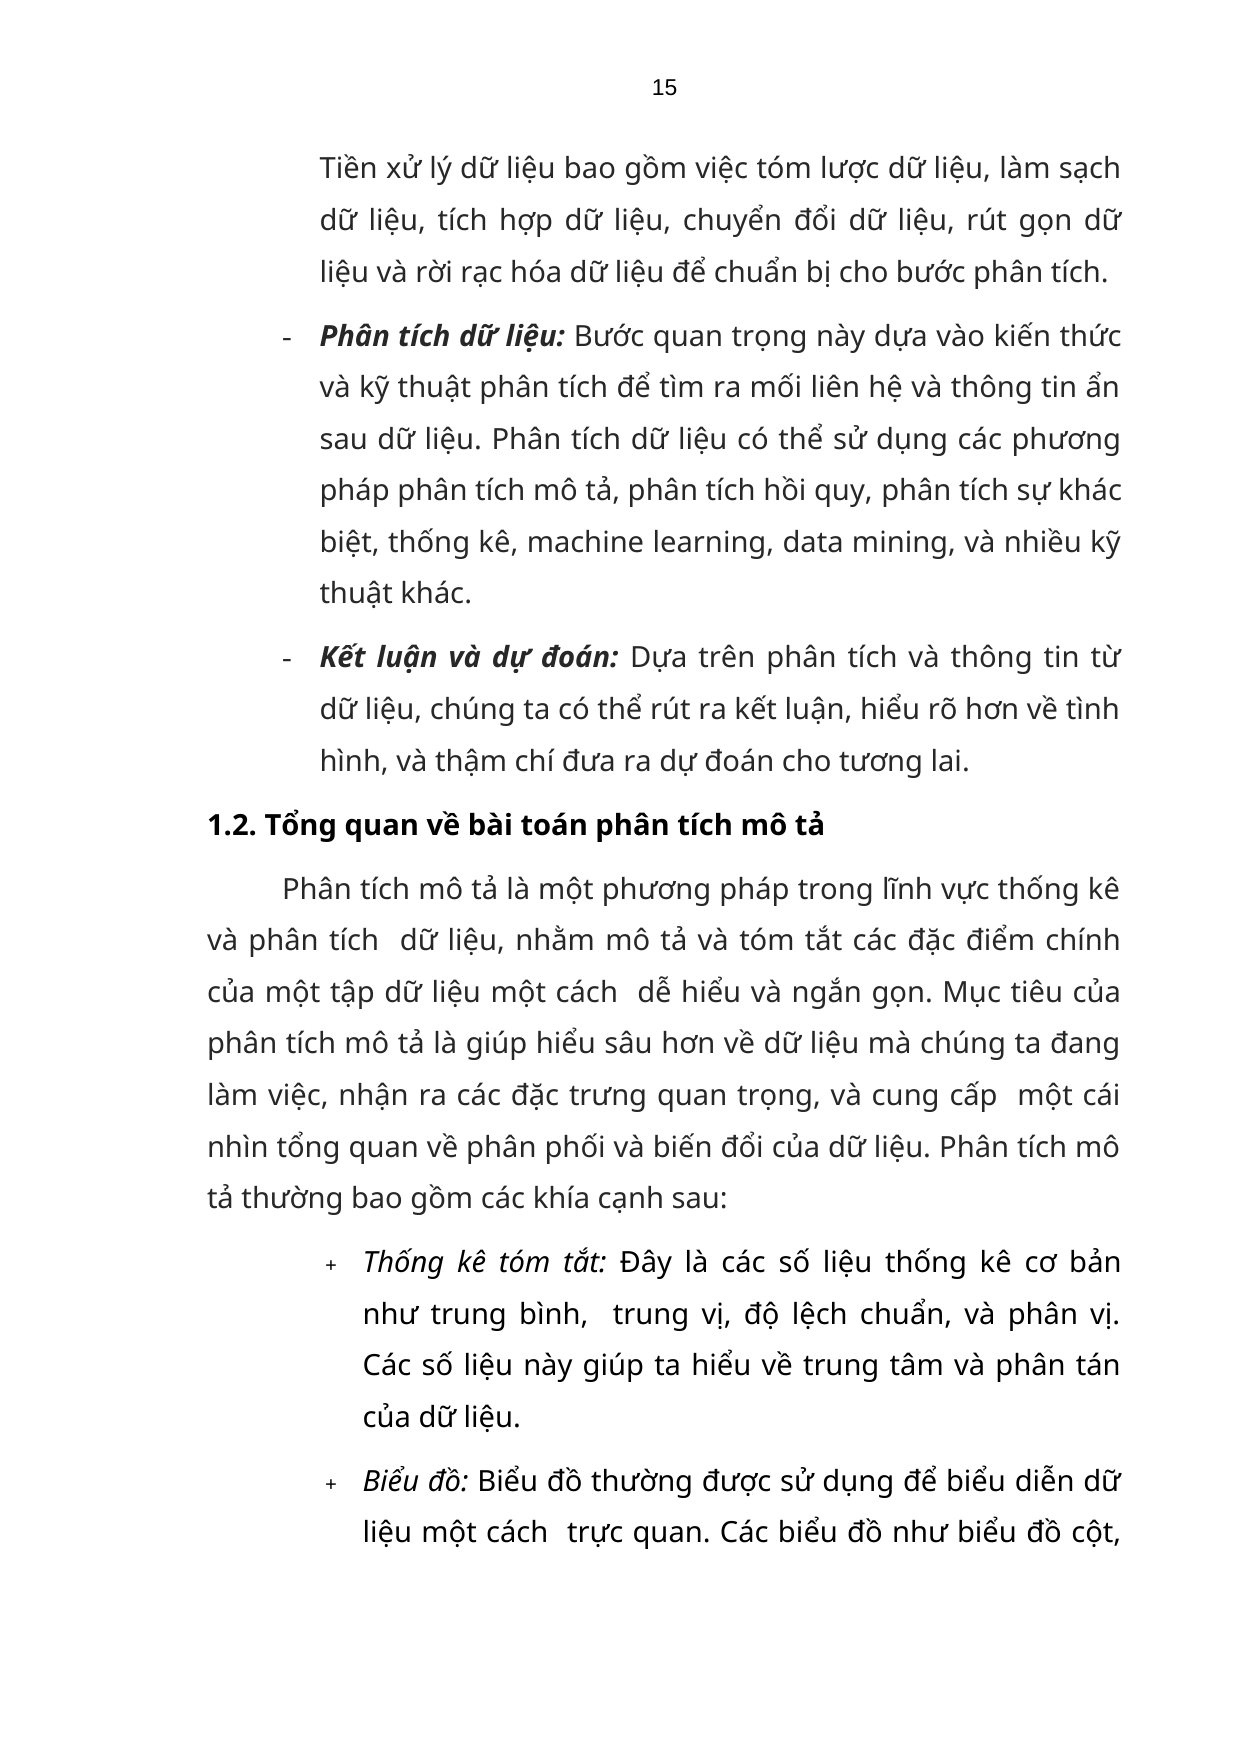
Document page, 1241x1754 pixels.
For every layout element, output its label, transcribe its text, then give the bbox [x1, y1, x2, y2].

text Phân tích mô tả là một phương pháp trong lĩnh vực thống kê và phân tích dữ liệu, nhằm mô tả và tóm tắt các đặc điểm chính của một tập dữ liệu một cách dễ hiểu và ngắn gọn. Mục tiêu của phân tích mô tả là giúp hiểu sâu hơn về dữ liệu mà chúng ta đang làm việc, nhận ra các đặc trưng quan trọng, và cung cấp một cái nhìn tổng quan về phân phối và biến đổi của dữ liệu. Phân tích mô tả thường bao gồm các khía cạnh sau: [207, 868, 1122, 1217]
text Phân tích dữ liệu: Bước quan trọng này dựa vào kiến thức và kỹ thuật phân tích để tìm ra mối liên hệ và thông tin ẩn sau dữ liệu. Phân tích dữ liệu có thể sử dụng các phương pháp phân tích mô tả, phân tích hồi quy, phân tích sự khác biệt, thống kê, machine learning, data mining, và nhiều kỹ thuật khác. [282, 315, 1122, 612]
text Thống kê tóm tắt: Đây là các số liệu thống kê cơ bản như trung bình, trung vị, độ lệch chuẩn, và phân vị. Các số liệu này giúp ta hiểu về trung tâm và phân tán của dữ liệu. [325, 1241, 1122, 1436]
subtitle 1.2. Tổng quan về bài toán phân tích mô tả [207, 804, 1122, 844]
text Kết luận và dự đoán: Dựa trên phân tích và thông tin từ dữ liệu, chúng ta có thể rút ra kết luận, hiểu rõ hơn về tình hình, và thậm chí đưa ra dự đoán cho tương lai. [282, 637, 1122, 779]
